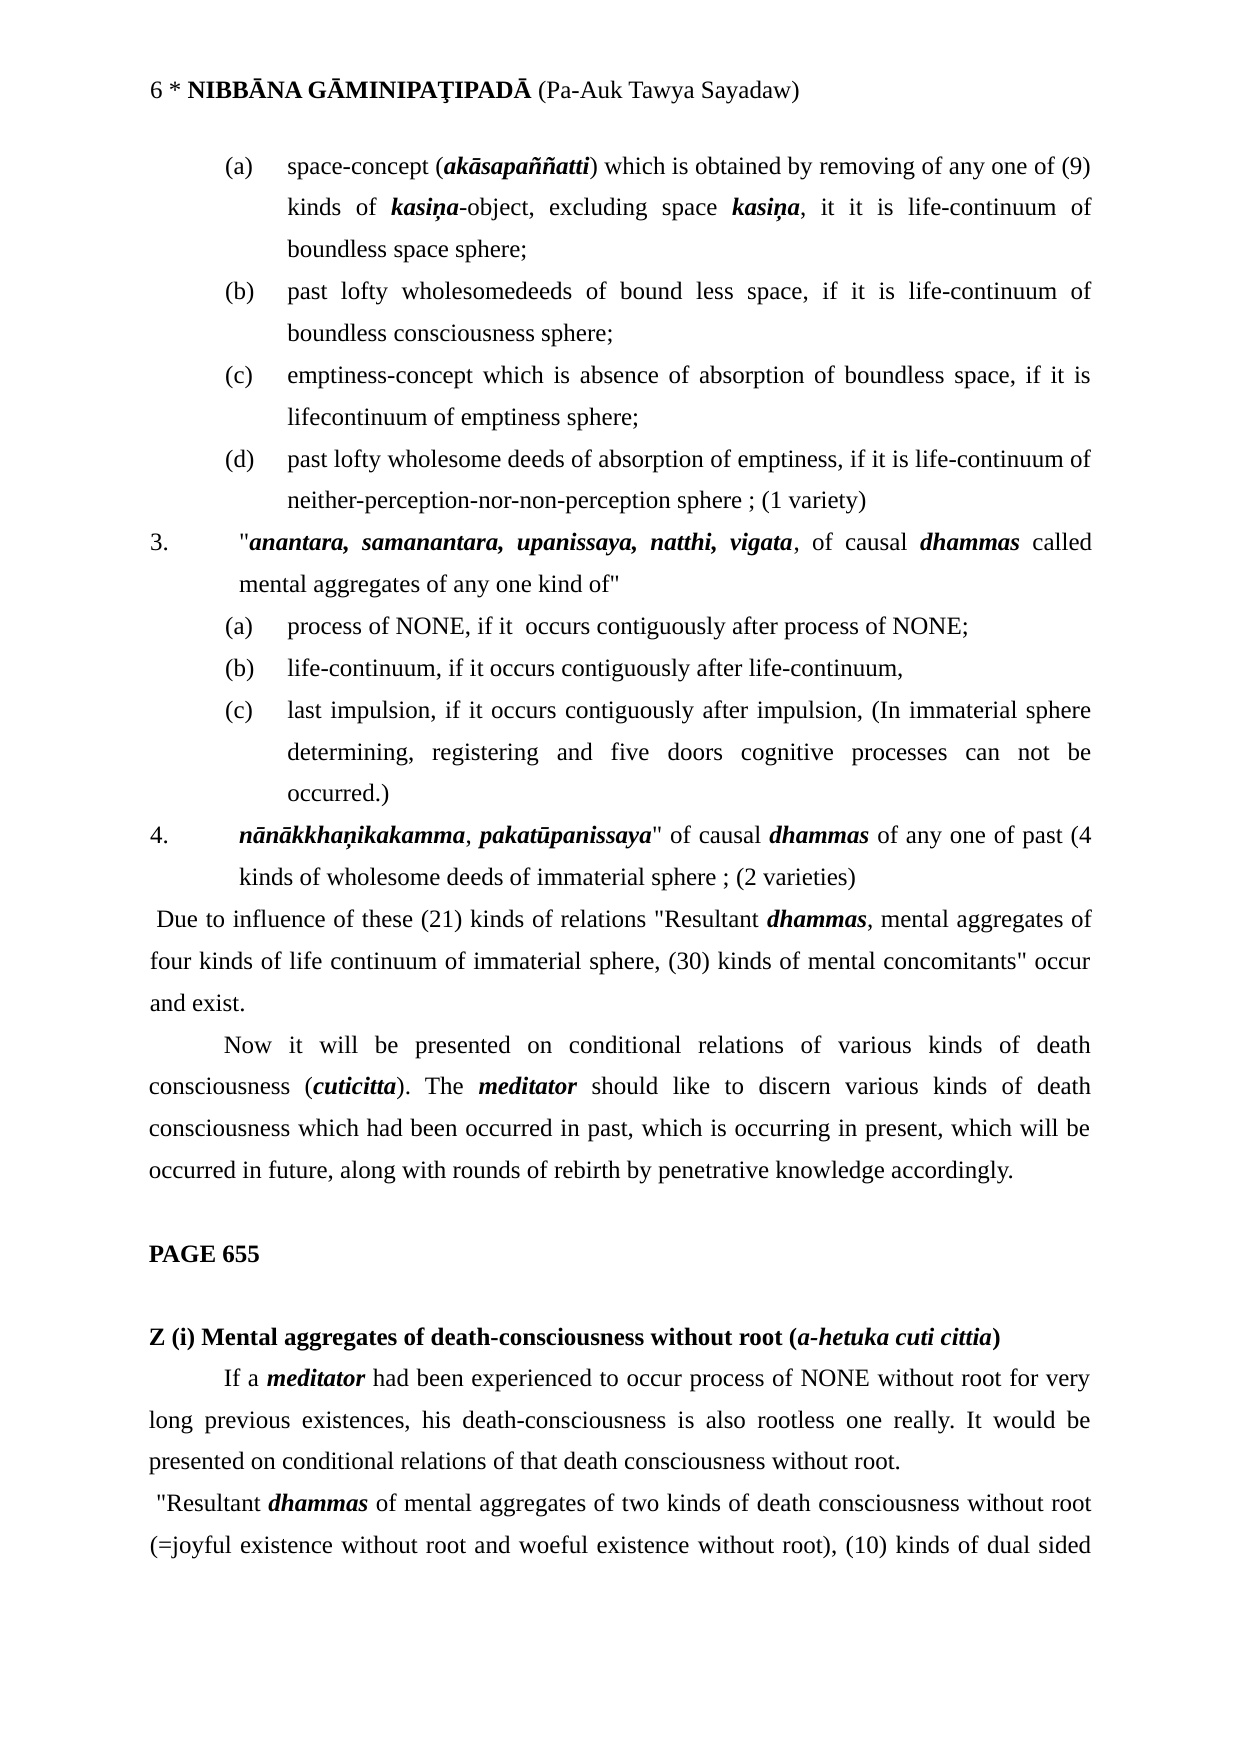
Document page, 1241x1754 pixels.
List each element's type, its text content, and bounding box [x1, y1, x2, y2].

text Now it will be presented on conditional relations of various kinds of death consciousness (cuticitta). The meditator should like to discern various kinds of death consciousness which had been occurred in past, which is occurring in present, which will be occurred in future, along with rounds of rebirth by penetrative knowledge accordingly. [148, 1030, 1092, 1183]
list past lofty wholesome deeds of absorption of emptiness, if it is life-continuum of neither-perception-nor-non-perception sphere ; (1 variety) [225, 444, 1092, 514]
text If a meditator had been experienced to occur process of NONE without root for very long previous existences, his death-consciousness is also rootless one really. It would be presented on conditional relations of that death consciousness without root. [148, 1363, 1092, 1475]
text PAGE 655 [148, 1239, 1092, 1268]
list nānākkhaņikakamma, pakatūpanissaya" of causal dhammas of any one of past (4 kinds of wholesome deeds of immaterial sphere ; (2 varieties) [150, 821, 1092, 891]
list past lofty wholesomedeeds of bound less space, if it is life-continuum of boundless consciousness sphere; [225, 276, 1092, 347]
list emptiness-concept which is absence of absorption of boundless space, if it is lifecontinuum of emptiness sphere; [225, 360, 1092, 430]
text Due to influence of these (21) kinds of relations "Resultant dhammas, mental aggregates of four kinds of life continuum of immaterial sphere, (30) kinds of mental concomitants" occur and exist. [148, 904, 1092, 1016]
list process of NONE, if it occurs contiguously after process of NONE; [225, 611, 1092, 640]
subtitle Z (i) Mental aggregates of death-consciousness without root (a-hetuka cuti cittia) [148, 1322, 1092, 1351]
list last impulsion, if it occurs contiguously after impulsion, (In immaterial sphere determining, registering and five doors cognitive processes can not be occurred.) [225, 695, 1092, 807]
list life-continuum, if it occurs contiguously after life-continuum, [225, 653, 1092, 682]
list "anantara, samanantara, upanissaya, natthi, vigata, of causal dhammas called mental aggregates of any one kind of" [150, 527, 1092, 598]
list space-concept (akāsapaññatti) which is obtained by removing of any one of (9) kinds of kasiņa-object, excluding space kasiņa, it it is life-continuum of boundless space sphere; [225, 151, 1092, 263]
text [148, 1488, 1092, 1559]
